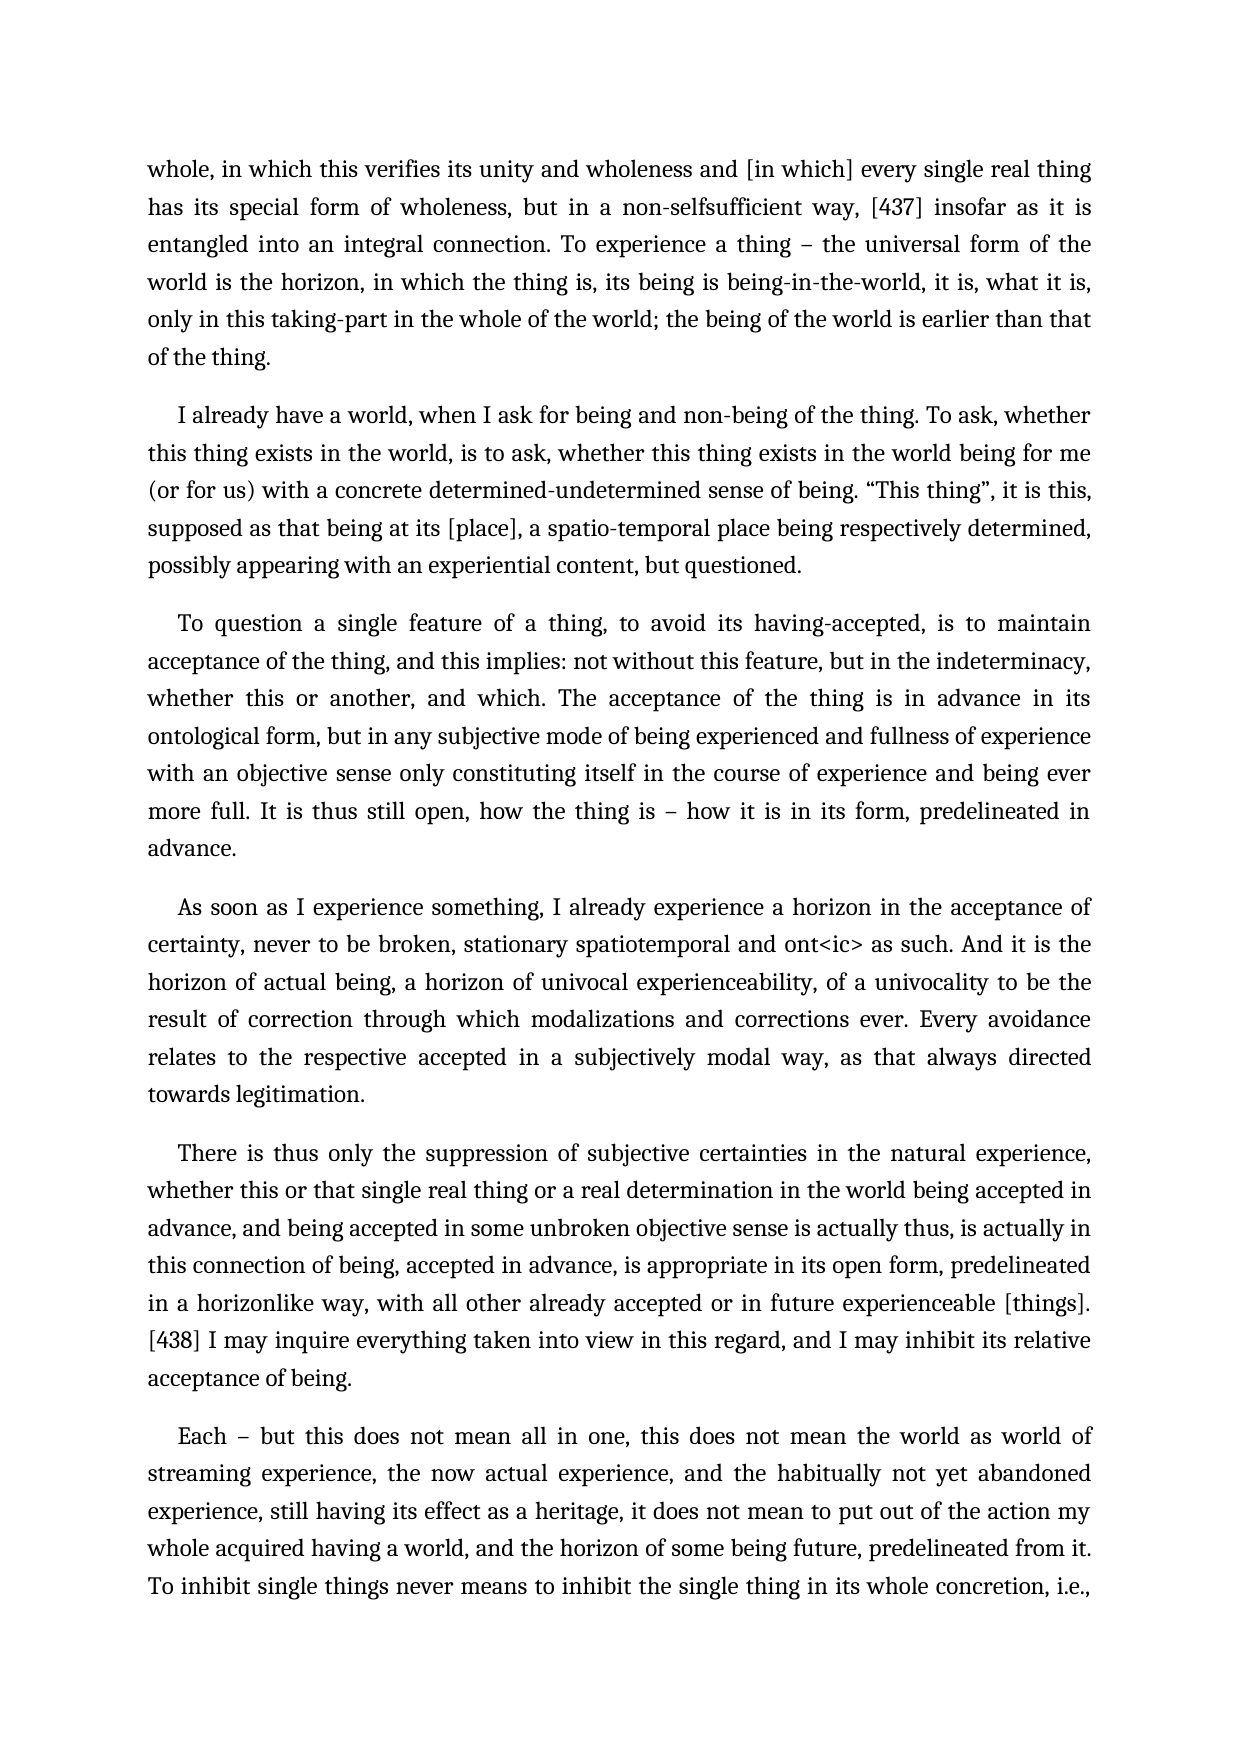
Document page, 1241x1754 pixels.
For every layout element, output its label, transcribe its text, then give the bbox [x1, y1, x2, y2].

text As soon as I experience something, I already experience a horizon in the acceptance of certainty, never to be broken, stationary spatiotemporal and ont<ic> as such. And it is the horizon of actual being, a horizon of univocal experienceability, of a univocality to be the result of correction through which modalizations and corrections ever. Every avoidance relates to the respective accepted in a subjectively modal way, as that always directed towards legitimation. [148, 885, 1093, 1110]
text There is thus only the suppression of subjective certainties in the natural experience, whether this or that single real thing or a real determination in the world being accepted in advance, and being accepted in some unbroken objective sense is actually thus, is actually in this connection of being, accepted in advance, is appropriate in its open form, predelineated in a horizonlike way, with all other already accepted or in future experienceable [things]. [438] I may inquire everything taken into view in this regard, and I may inhibit its relative acceptance of being. [148, 1131, 1093, 1393]
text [148, 148, 1093, 373]
text To question a single feature of a thing, to avoid its having-accepted, is to maintain acceptance of the thing, and this implies: not without this feature, but in the indeterminacy, whether this or another, and which. The acceptance of the thing is in advance in its ontological form, but in any subjective mode of being experienced and fullness of experience with an objective sense only constituting itself in the course of experience and being ever more full. It is thus still open, how the thing is – how it is in its form, predelineated in advance. [148, 602, 1093, 864]
text I already have a world, when I ask for being and non-being of the thing. To ask, whether this thing exists in the world, is to ask, whether this thing exists in the world being for me (or for us) with a concrete determined-undetermined sense of being. “This thing”, it is this, supposed as that being at its [place], a spatio-temporal place being respectively determined, possibly appearing with an experiential content, but questioned. [148, 393, 1093, 581]
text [148, 1414, 1093, 1602]
